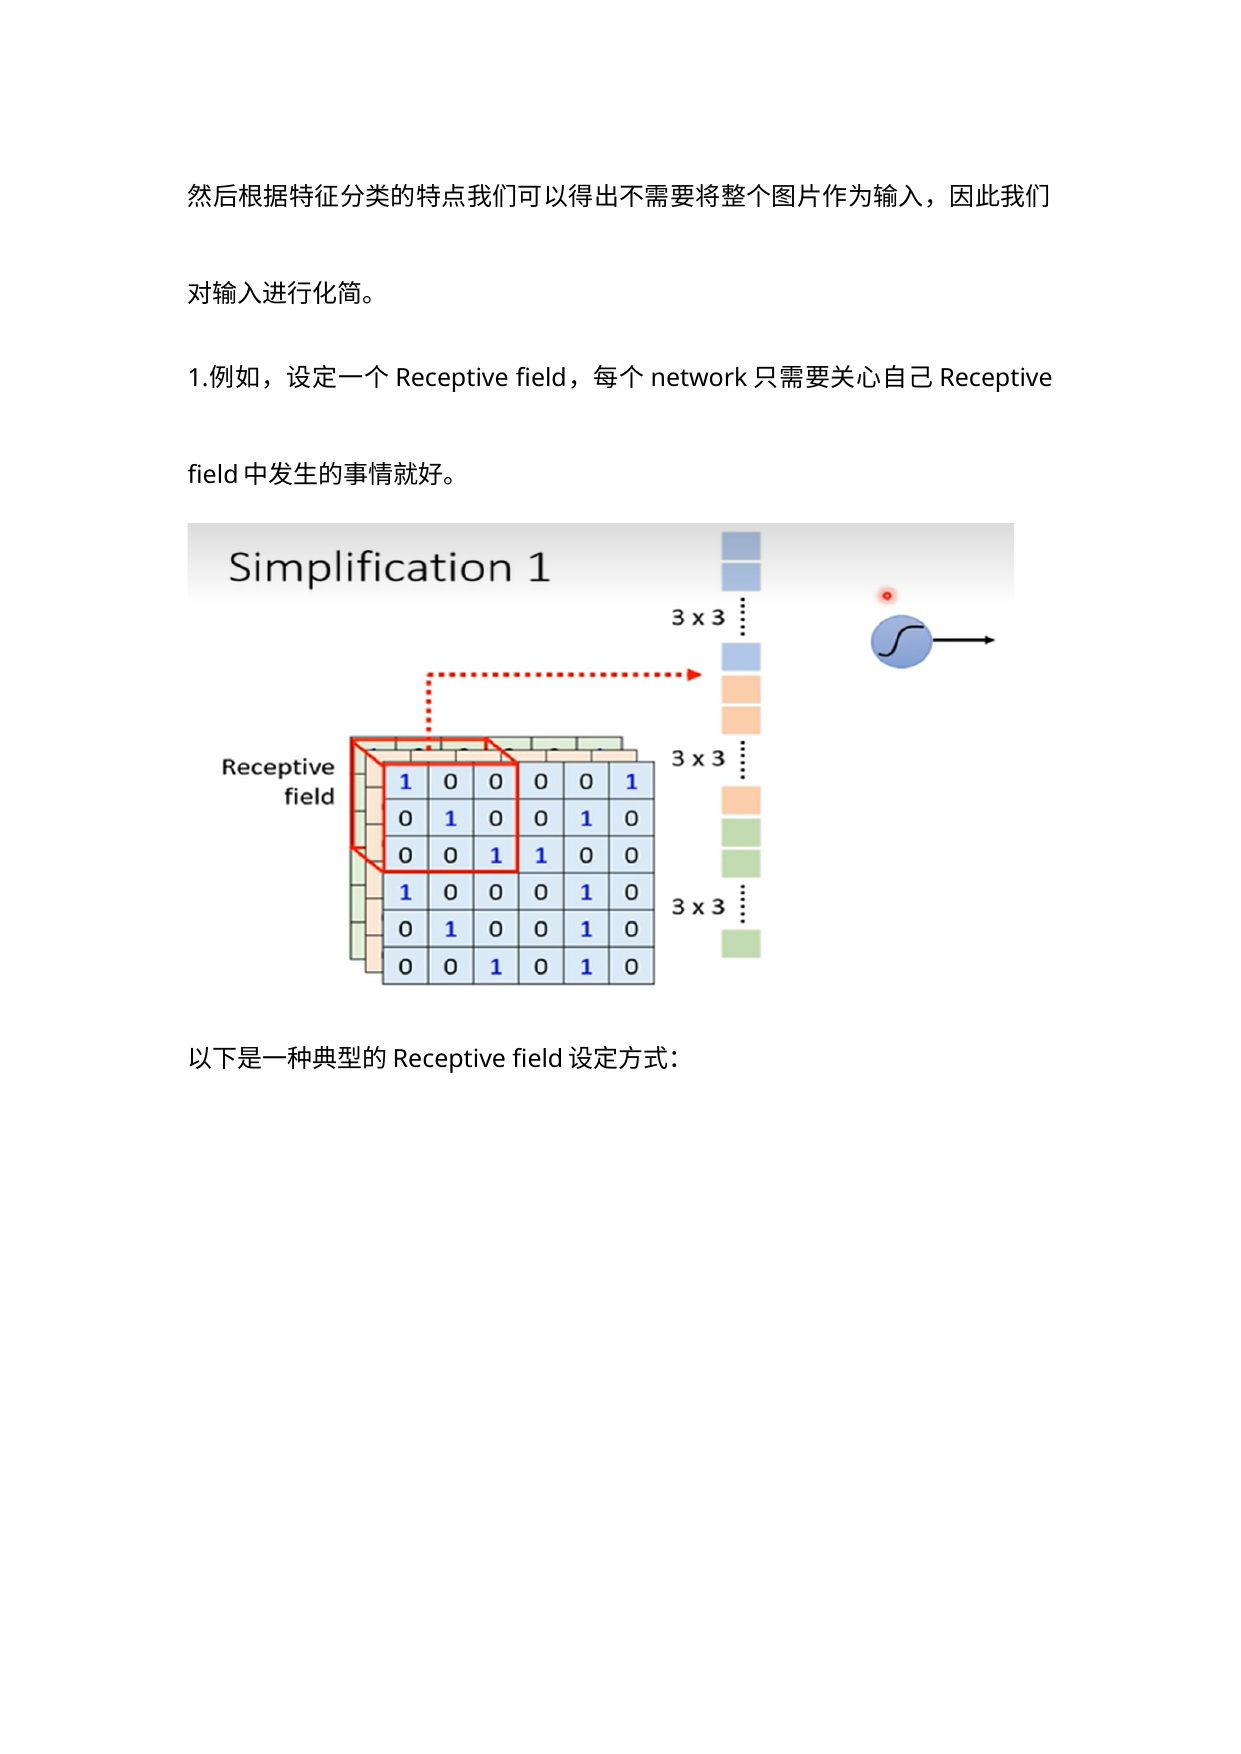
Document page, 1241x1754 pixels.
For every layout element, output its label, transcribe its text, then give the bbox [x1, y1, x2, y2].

picture [187, 523, 1015, 989]
text 以下是一种典型的Receptive field设定方式： [187, 1024, 1053, 1089]
text 1.例如，设定一个Receptive field，每个network只需要关心自己Receptive field中发生的事情就好。 [187, 343, 1053, 505]
text 然后根据特征分类的特点我们可以得出不需要将整个图片作为输入，因此我们对输入进行化简。 [187, 162, 1053, 324]
